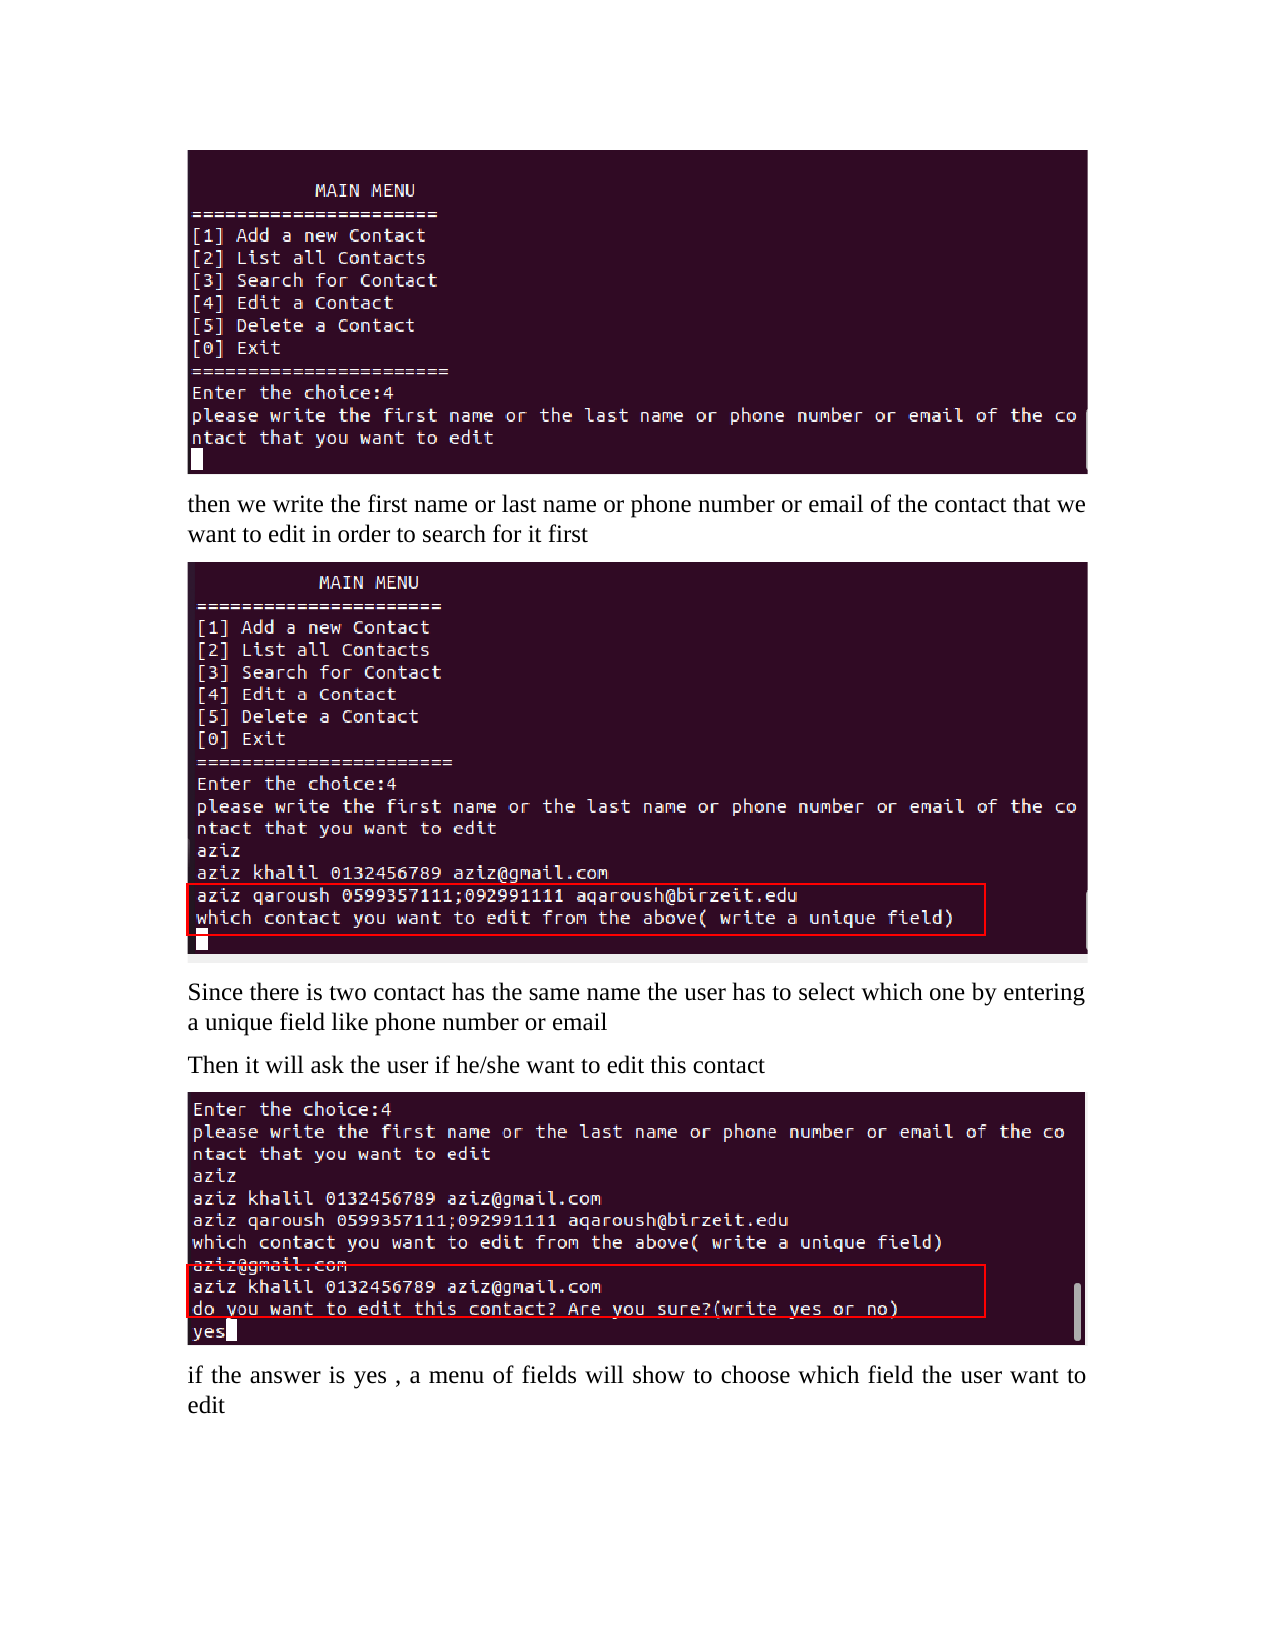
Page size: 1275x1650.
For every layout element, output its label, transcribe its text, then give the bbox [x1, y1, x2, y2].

text if the answer is yes , a menu of fields will show to choose which field the user want to edit [187, 1360, 1087, 1419]
text then we write the first name or last name or phone number or email of the contact that we want to edit in order to search for it first [187, 489, 1087, 548]
picture [189, 1266, 984, 1316]
picture [189, 885, 984, 934]
picture [187, 562, 1088, 963]
text Since there is two contact has the same name the user has to select which one by entering a unique field like phone number or email [187, 977, 1087, 1036]
picture [187, 150, 1088, 475]
text Then it will ask the user if he/she want to edit this contact [187, 1050, 1087, 1079]
picture [187, 1092, 1088, 1346]
